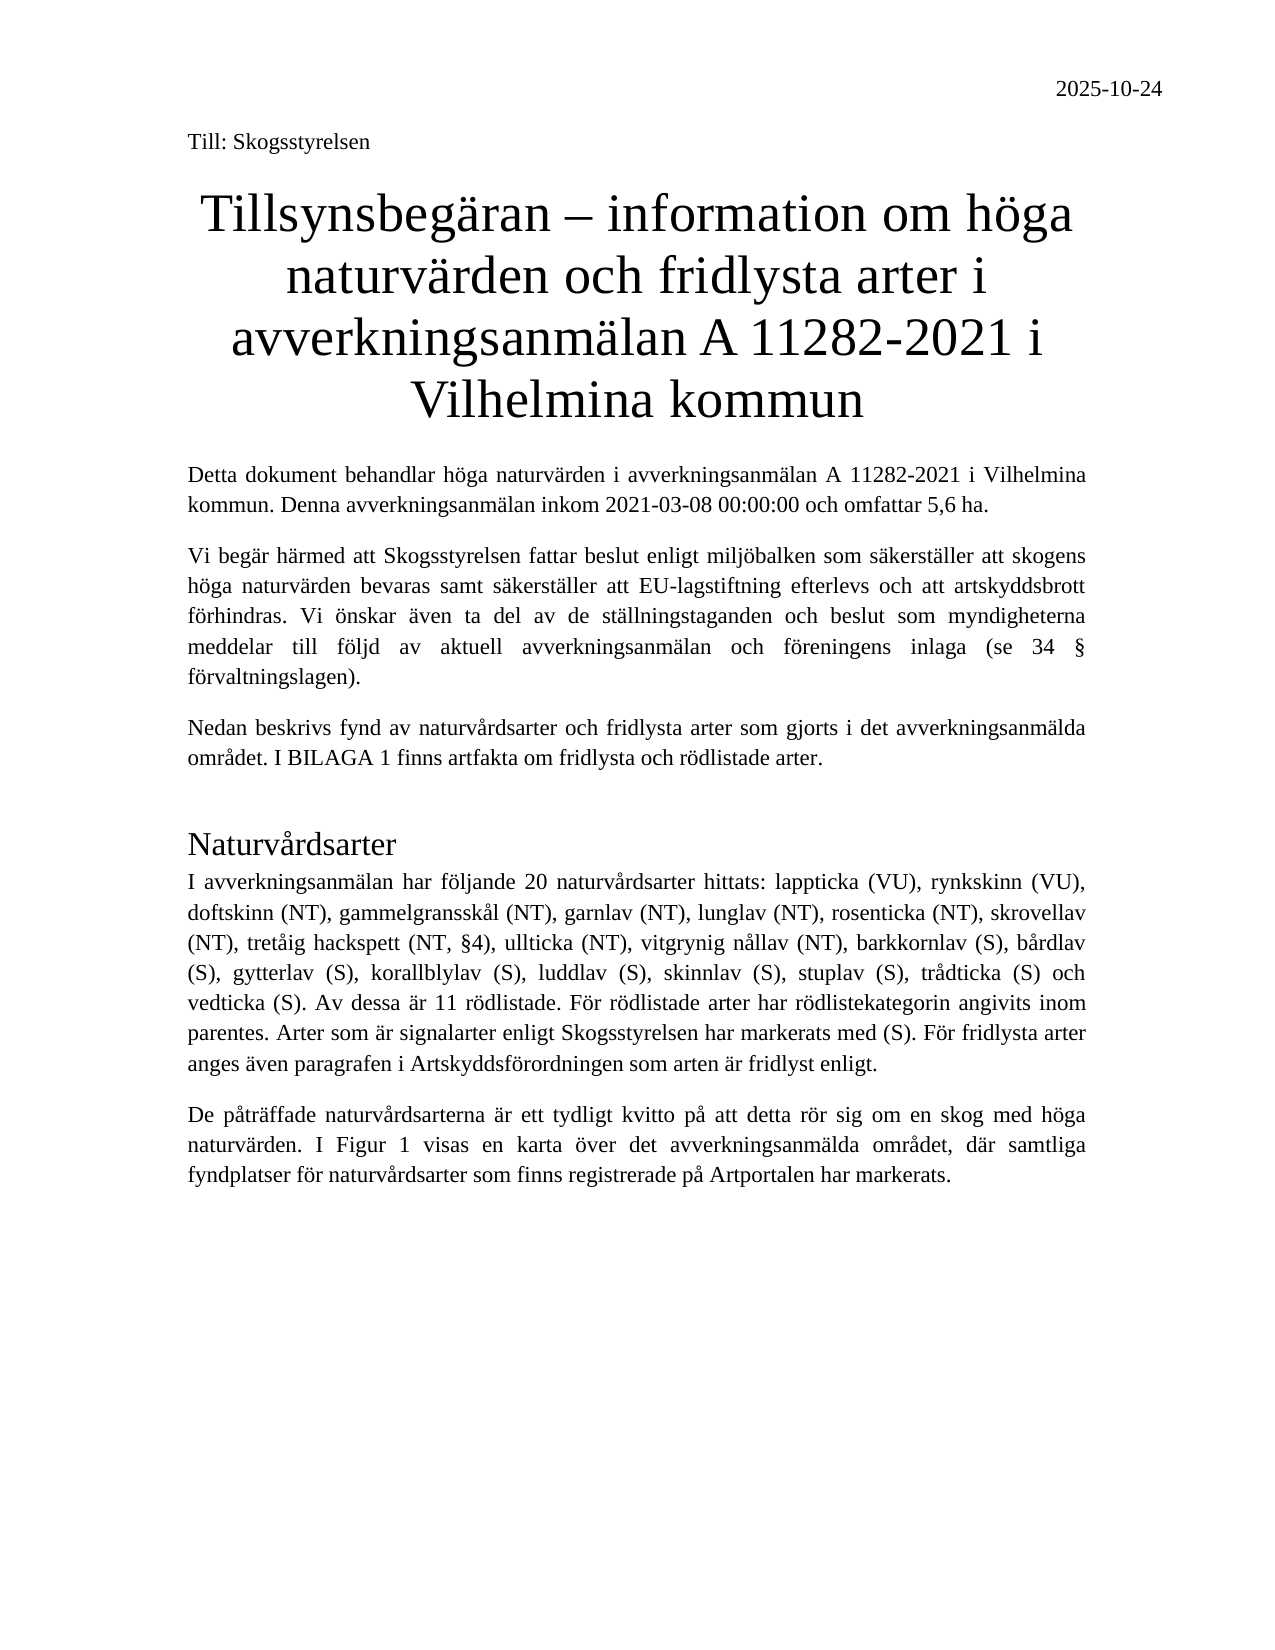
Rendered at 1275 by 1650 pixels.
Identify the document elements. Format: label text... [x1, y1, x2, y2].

text Nedan beskrivs fynd av naturvårdsarter och fridlysta arter som gjorts i det avverkningsanmälda området. I BILAGA 1 finns artfakta om fridlysta och rödlistade arter. [187, 714, 1087, 771]
text Vi begär härmed att Skogsstyrelsen fattar beslut enligt miljöbalken som säkerställer att skogens höga naturvärden bevaras samt säkerställer att EU-lagstiftning efterlevs och att artskyddsbrott förhindras. Vi önskar även ta del av de ställningstaganden och beslut som myndigheterna meddelar till följd av aktuell avverkningsanmälan och föreningens inlaga (se 34 § förvaltningslagen). [187, 542, 1087, 689]
text De påträffade naturvårdsarterna är ett tydligt kvitto på att detta rör sig om en skog med höga naturvärden. I Figur 1 visas en karta över det avverkningsanmälda området, där samtliga fyndplatser för naturvårdsarter som finns registrerade på Artportalen har markerats. [187, 1101, 1087, 1187]
title Tillsynsbegäran – information om höga naturvärden och fridlysta arter i avverkningsanmälan A 11282-2021 i Vilhelmina kommun [187, 180, 1087, 429]
subtitle Naturvårdsarter [187, 824, 1087, 863]
text I avverkningsanmälan har följande 20 naturvårdsarter hittats: lappticka (VU), rynkskinn (VU), doftskinn (NT), gammelgransskål (NT), garnlav (NT), lunglav (NT), rosenticka (NT), skrovellav (NT), tretåig hackspett (NT, §4), ullticka (NT), vitgrynig nållav (NT), barkkornlav (S), bårdlav (S), gytterlav (S), korallblylav (S), luddlav (S), skinnlav (S), stuplav (S), trådticka (S) och vedticka (S). Av dessa är 11 rödlistade. För rödlistade arter har rödlistekategorin angivits inom parentes. Arter som är signalarter enligt Skogsstyrelsen har markerats med (S). För fridlysta arter anges även paragrafen i Artskyddsförordningen som arten är fridlyst enligt. [187, 868, 1087, 1076]
text Detta dokument behandlar höga naturvärden i avverkningsanmälan A 11282-2021 i Vilhelmina kommun. Denna avverkningsanmälan inkom 2021-03-08 00:00:00 och omfattar 5,6 ha. [187, 461, 1087, 517]
